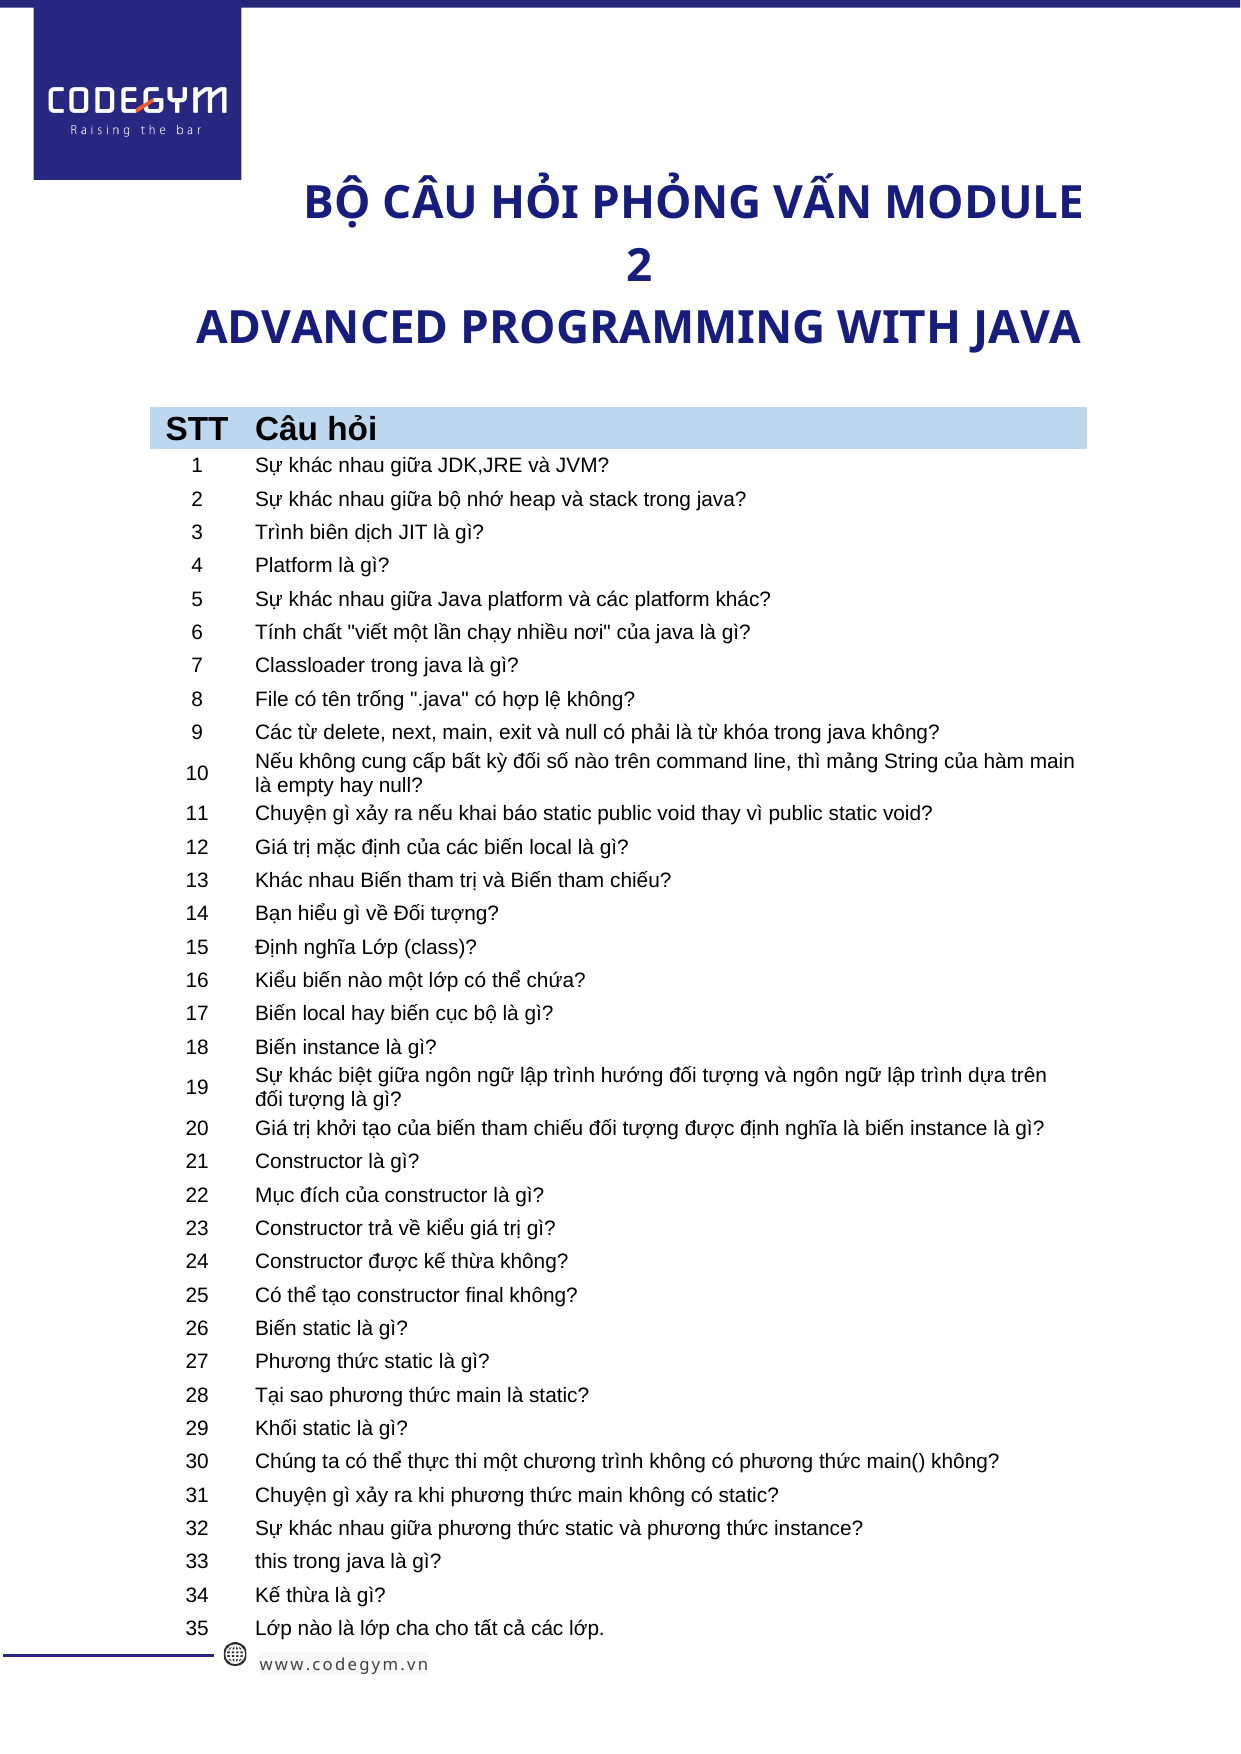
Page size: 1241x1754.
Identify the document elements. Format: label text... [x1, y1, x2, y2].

table_cell 12 [150, 830, 244, 863]
text BỘ CÂU HỎI PHỎNG VẤN MODULE 2 [187, 170, 1090, 294]
table_cell Mục đích của constructor là gì? [244, 1178, 1087, 1211]
table_cell 22 [150, 1178, 244, 1211]
table_cell 32 [150, 1511, 244, 1544]
table_cell 4 [150, 549, 244, 582]
table_cell Khối static là gì? [244, 1411, 1087, 1444]
table_cell 14 [150, 897, 244, 930]
table_cell Sự khác nhau giữa phương thức static và phương thức instance? [244, 1511, 1087, 1544]
table_cell 8 [150, 682, 244, 715]
table_header Câu hỏi [244, 407, 1087, 449]
table_cell 27 [150, 1345, 244, 1378]
table_cell Constructor được kế thừa không? [244, 1245, 1087, 1278]
table_cell 5 [150, 582, 244, 615]
table_cell Có thể tạo constructor final không? [244, 1278, 1087, 1311]
table_cell Tính chất "viết một lần chạy nhiều nơi" của java là gì? [244, 615, 1087, 649]
table_cell 25 [150, 1278, 244, 1311]
table_cell 9 [150, 715, 244, 749]
table_cell Kế thừa là gì? [244, 1578, 1087, 1611]
table_cell Sự khác nhau giữa Java platform và các platform khác? [244, 582, 1087, 615]
table_cell Các từ delete, next, main, exit và null có phải là từ khóa trong java không? [244, 715, 1087, 749]
table_cell Biến static là gì? [244, 1311, 1087, 1344]
table_cell 7 [150, 649, 244, 682]
table_cell Định nghĩa Lớp (class)? [244, 930, 1087, 963]
table_cell Sự khác nhau giữa bộ nhớ heap và stack trong java? [244, 482, 1087, 515]
table_cell 35 [150, 1611, 244, 1644]
table_cell 3 [150, 515, 244, 549]
table_cell 2 [150, 482, 244, 515]
table_cell Chúng ta có thể thực thi một chương trình không có phương thức main() không? [244, 1445, 1087, 1478]
table_cell Biến instance là gì? [244, 1030, 1087, 1063]
table_cell 15 [150, 930, 244, 963]
table_cell File có tên trống ".java" có hợp lệ không? [244, 682, 1087, 715]
table_cell Platform là gì? [244, 549, 1087, 582]
table_cell Sự khác nhau giữa JDK,JRE và JVM? [244, 449, 1087, 482]
table_cell 33 [150, 1545, 244, 1578]
picture [32, 0, 242, 179]
table_cell 28 [150, 1378, 244, 1411]
table_cell Tại sao phương thức main là static? [244, 1378, 1087, 1411]
table_cell Giá trị mặc định của các biến local là gì? [244, 830, 1087, 863]
table_cell 31 [150, 1478, 244, 1511]
table_cell Trình biên dịch JIT là gì? [244, 515, 1087, 549]
table_cell Lớp nào là lớp cha cho tất cả các lớp. [244, 1611, 1087, 1644]
table_cell Classloader trong java là gì? [244, 649, 1087, 682]
table_cell Phương thức static là gì? [244, 1345, 1087, 1378]
table_cell 29 [150, 1411, 244, 1444]
table_header STT [150, 407, 244, 449]
table_cell Bạn hiểu gì về Đối tượng? [244, 897, 1087, 930]
table_cell Khác nhau Biến tham trị và Biến tham chiếu? [244, 863, 1087, 897]
table_cell 6 [150, 615, 244, 649]
table_cell Constructor là gì? [244, 1145, 1087, 1178]
table_cell Chuyện gì xảy ra nếu khai báo static public void thay vì public static void? [244, 797, 1087, 830]
table_cell Nếu không cung cấp bất kỳ đối số nào trên command line, thì mảng String của hàm main là empty hay null? [244, 749, 1087, 797]
table_cell 21 [150, 1145, 244, 1178]
table_cell 11 [150, 797, 244, 830]
picture [223, 1644, 247, 1666]
table_cell 20 [150, 1111, 244, 1144]
table_cell 10 [150, 749, 244, 797]
table_cell 18 [150, 1030, 244, 1063]
table_cell 23 [150, 1211, 244, 1244]
table_cell 16 [150, 963, 244, 997]
table_cell 34 [150, 1578, 244, 1611]
table_cell 17 [150, 997, 244, 1030]
table_cell Chuyện gì xảy ra khi phương thức main không có static? [244, 1478, 1087, 1511]
table_cell Giá trị khởi tạo của biến tham chiếu đối tượng được định nghĩa là biến instance là gì? [244, 1111, 1087, 1144]
table_cell 30 [150, 1445, 244, 1478]
table_cell Constructor trả về kiểu giá trị gì? [244, 1211, 1087, 1244]
table_cell Biến local hay biến cục bộ là gì? [244, 997, 1087, 1030]
text ADVANCED PROGRAMMING WITH JAVA [187, 294, 1090, 357]
table_cell Kiểu biến nào một lớp có thể chứa? [244, 963, 1087, 997]
table_cell this trong java là gì? [244, 1545, 1087, 1578]
table_cell 1 [150, 449, 244, 482]
table_cell 19 [150, 1063, 244, 1111]
table_cell 24 [150, 1245, 244, 1278]
table_cell Sự khác biệt giữa ngôn ngữ lập trình hướng đối tượng và ngôn ngữ lập trình dựa trên đối tượng là gì? [244, 1063, 1087, 1111]
table_cell 13 [150, 863, 244, 897]
table_cell 26 [150, 1311, 244, 1344]
